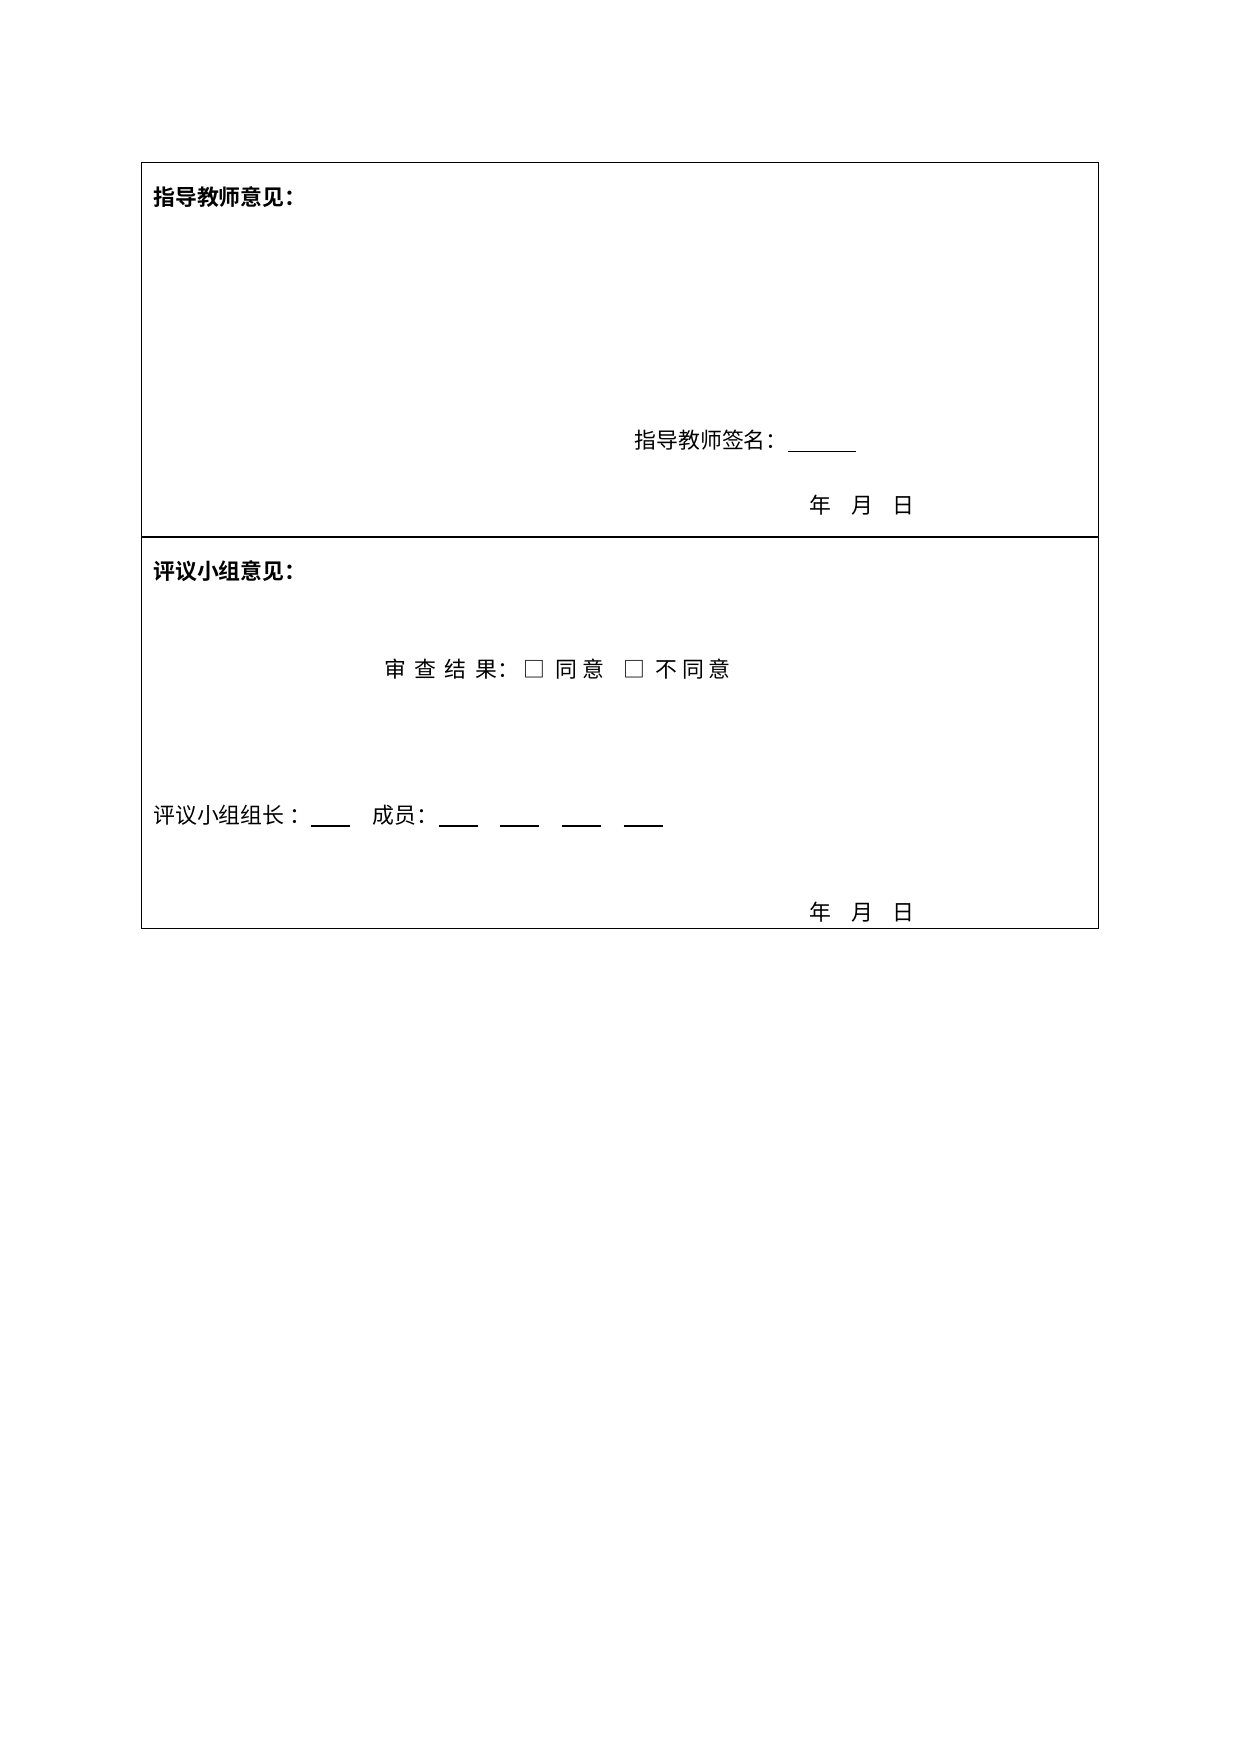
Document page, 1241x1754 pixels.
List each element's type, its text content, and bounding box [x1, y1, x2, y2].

table_cell 指导教师意见： 指导教师签名： 年 月 日 [142, 163, 1098, 536]
table_cell 评议小组意见： 审查结果： □ 同 意 □ 不 同 意 评议小组组长 ： 成员： 年 月 日 [142, 538, 1098, 927]
